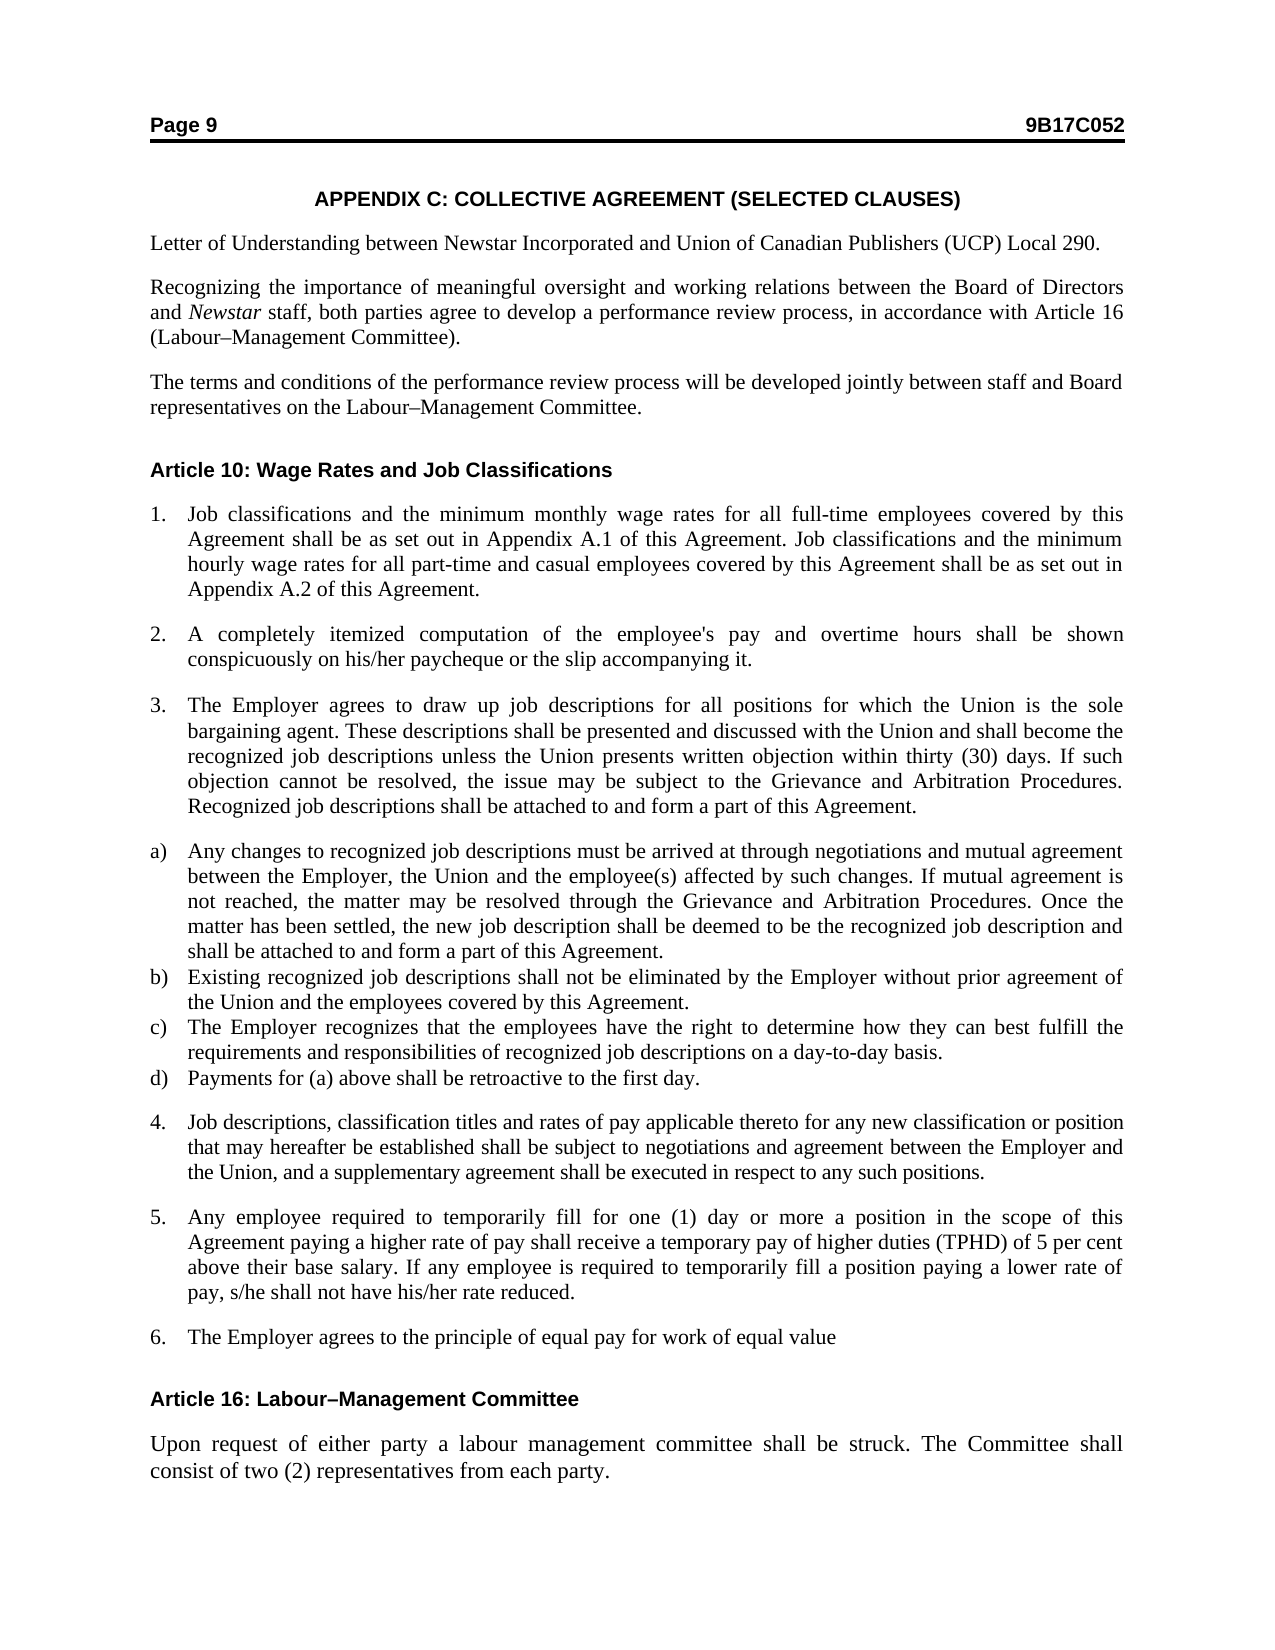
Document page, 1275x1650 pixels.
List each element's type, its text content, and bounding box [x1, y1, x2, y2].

list The Employer agrees to draw up job descriptions for all positions for which the Union is the sole bargaining agent. These descriptions shall be presented and discussed with the Union and shall become the recognized job descriptions unless the Union presents written objection within thirty (30) days. If such objection cannot be resolved, the issue may be subject to the Grievance and Arbitration Procedures. Recognized job descriptions shall be attached to and form a part of this Agreement. [150, 692, 1125, 818]
list The Employer agrees to the principle of equal pay for work of equal value [150, 1324, 1125, 1349]
text The terms and conditions of the performance review process will be developed jointly between staff and Board representatives on the Labour–Management Committee. [150, 369, 1125, 419]
text Letter of Understanding between Newstar Incorporated and Union of Canadian Publishers (UCP) Local 290. [150, 229, 1125, 255]
list Job classifications and the minimum monthly wage rates for all full-time employees covered by this Agreement shall be as set out in Appendix A.1 of this Agreement. Job classifications and the minimum hourly wage rates for all part-time and casual employees covered by this Agreement shall be as set out in Appendix A.2 of this Agreement. [150, 501, 1125, 601]
text Article 10: Wage Rates and Job Classifications [150, 457, 1125, 481]
text Upon request of either party a labour management committee shall be struck. The Committee shall consist of two (2) representatives from each party. [150, 1430, 1125, 1483]
text Recognizing the importance of meaningful oversight and working relations between the Board of Directors and Newstar staff, both parties agree to develop a performance review process, in accordance with Article 16 (Labour–Management Committee). [150, 274, 1125, 349]
list Any employee required to temporarily fill for one (1) day or more a position in the scope of this Agreement paying a higher rate of pay shall receive a temporary pay of higher duties (TPHD) of 5 per cent above their base salary. If any employee is required to temporarily fill a position paying a lower rate of pay, s/he shall not have his/her rate reduced. [150, 1204, 1125, 1304]
list A completely itemized computation of the employee's pay and overtime hours shall be shown conspicuously on his/her paycheque or the slip accompanying it. [150, 621, 1125, 671]
list Any changes to recognized job descriptions must be arrived at through negotiations and mutual agreement between the Employer, the Union and the employee(s) affected by such changes. If mutual agreement is not reached, the matter may be resolved through the Grievance and Arbitration Procedures. Once the matter has been settled, the new job description shall be deemed to be the recognized job description and shall be attached to and form a part of this Agreement. [150, 838, 1125, 964]
list Job descriptions, classification titles and rates of pay applicable thereto for any new classification or position that may hereafter be established shall be subject to negotiations and agreement between the Employer and the Union, and a supplementary agreement shall be executed in respect to any such positions. [150, 1109, 1125, 1184]
list Payments for (a) above shall be retroactive to the first day. [150, 1064, 1125, 1090]
list The Employer recognizes that the employees have the right to determine how they can best fulfill the requirements and responsibilities of recognized job descriptions on a day-to-day basis. [150, 1014, 1125, 1064]
text Article 16: Labour–Management Committee [150, 1387, 1125, 1411]
list Existing recognized job descriptions shall not be eliminated by the Employer without prior agreement of the Union and the employees covered by this Agreement. [150, 964, 1125, 1014]
text Appendix C: Collective Agreement (Selected Clauses) [150, 186, 1125, 210]
